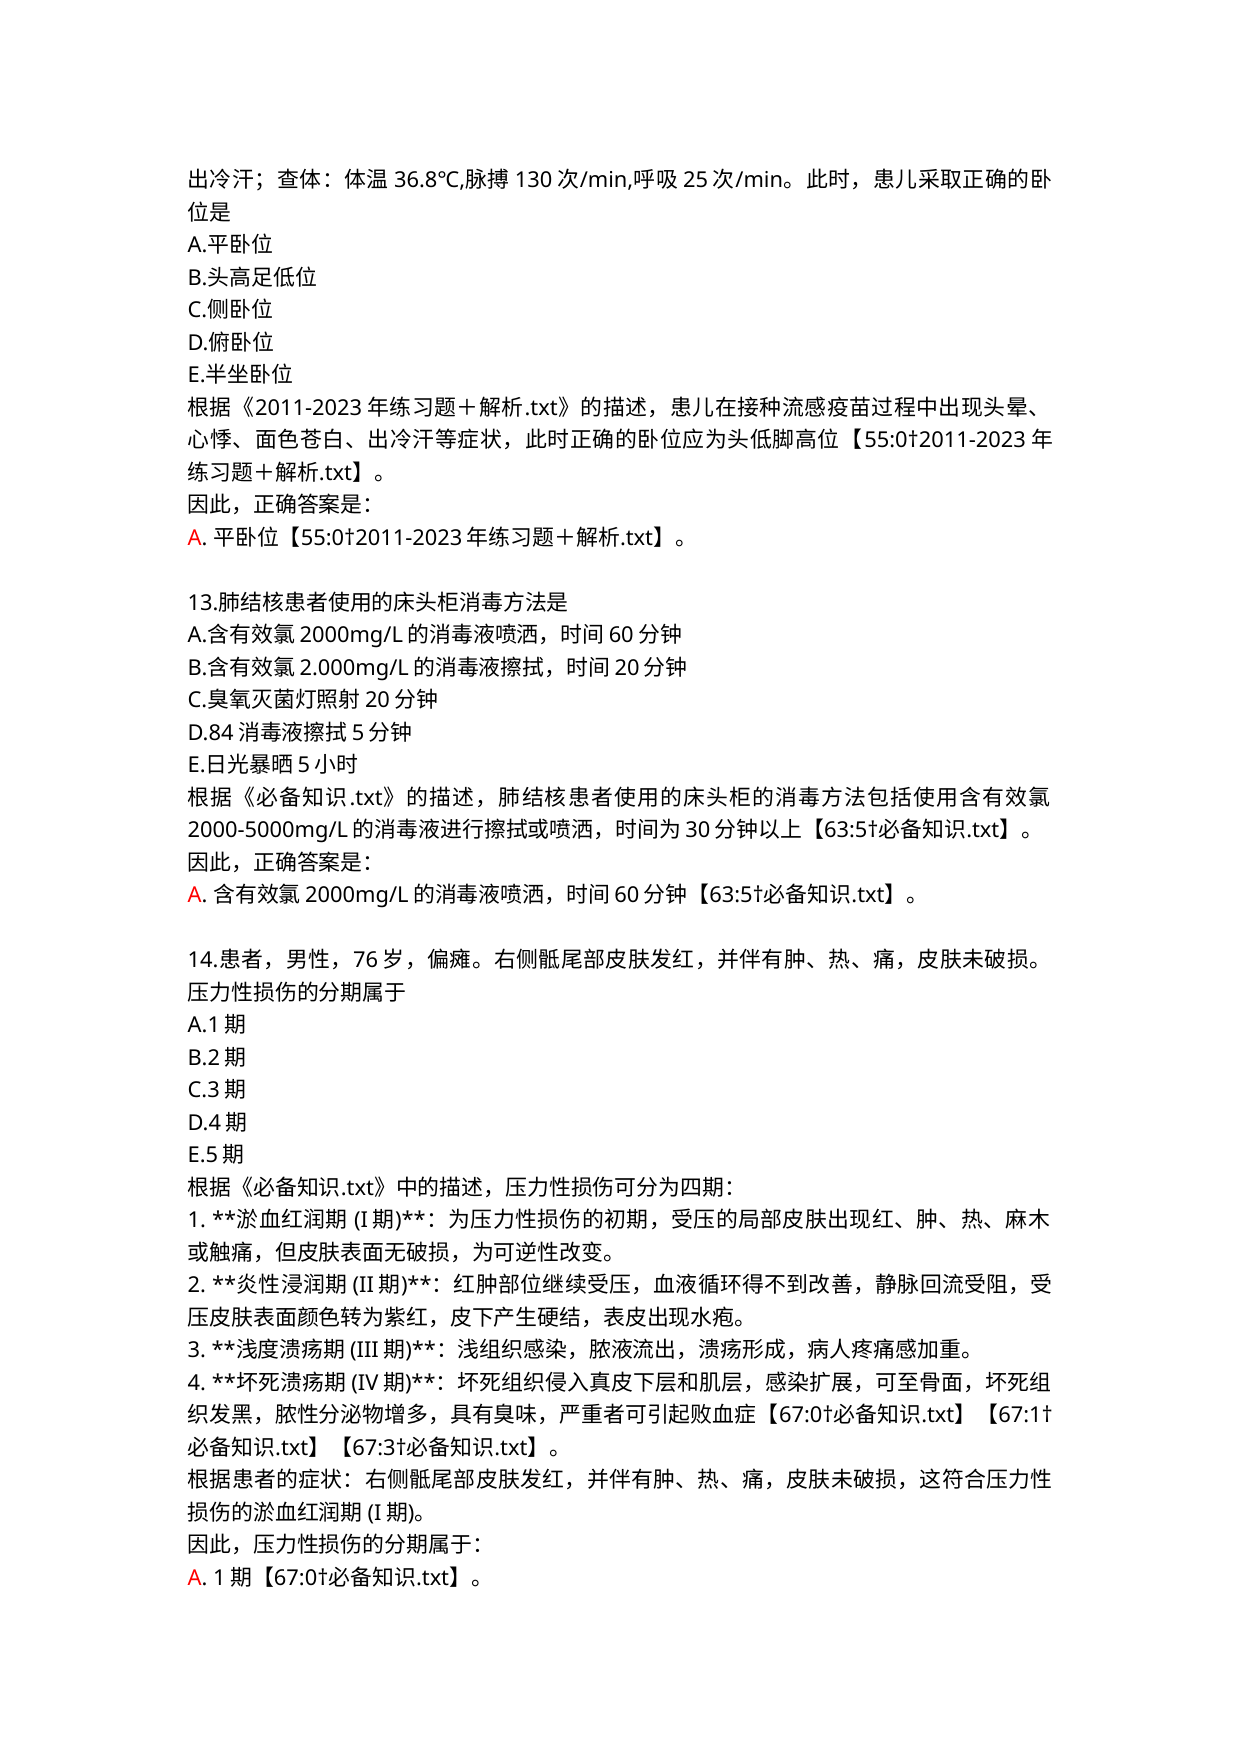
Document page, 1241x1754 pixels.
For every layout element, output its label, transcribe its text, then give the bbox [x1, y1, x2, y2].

text C.3期 [187, 1072, 1053, 1104]
text A.含有效氯2000mg/L的消毒液喷洒，时间60分钟 [187, 617, 1053, 649]
text B.2期 [187, 1039, 1053, 1072]
text A.平卧位 [187, 227, 1053, 259]
text E.5期 [187, 1137, 1053, 1169]
text 因此，正确答案是： [187, 844, 1053, 877]
text 2. **炎性浸润期 (II期)**：红肿部位继续受压，血液循环得不到改善，静脉回流受阻，受压皮肤表面颜色转为紫红，皮下产生硬结，表皮出现水疱。 [187, 1267, 1053, 1332]
text A. 含有效氯2000mg/L的消毒液喷洒，时间60分钟【63:5†必备知识.txt】。 [187, 877, 1053, 909]
text 根据患者的症状：右侧骶尾部皮肤发红，并伴有肿、热、痛，皮肤未破损，这符合压力性损伤的淤血红润期 (I期)。 [187, 1462, 1053, 1527]
text 根据《2011-2023年练习题＋解析.txt》的描述，患儿在接种流感疫苗过程中出现头晕、心悸、面色苍白、出冷汗等症状，此时正确的卧位应为头低脚高位【55:0†2011-2023年练习题＋解析.txt】。 [187, 389, 1053, 487]
text C.侧卧位 [187, 292, 1053, 324]
text D.84消毒液擦拭5分钟 [187, 714, 1053, 747]
text E.半坐卧位 [187, 357, 1053, 389]
text 因此，正确答案是： [187, 487, 1053, 519]
text B.头高足低位 [187, 259, 1053, 292]
text E.日光暴晒5小时 [187, 747, 1053, 779]
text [187, 162, 1053, 227]
text 1. **淤血红润期 (I期)**：为压力性损伤的初期，受压的局部皮肤出现红、肿、热、麻木或触痛，但皮肤表面无破损，为可逆性改变。 [187, 1202, 1053, 1267]
text C.臭氧灭菌灯照射20分钟 [187, 682, 1053, 714]
text 14.患者，男性，76岁，偏瘫。右侧骶尾部皮肤发红，并伴有肿、热、痛，皮肤未破损。压力性损伤的分期属于 [187, 942, 1053, 1007]
text D.4期 [187, 1104, 1053, 1137]
text 4. **坏死溃疡期 (IV期)**：坏死组织侵入真皮下层和肌层，感染扩展，可至骨面，坏死组织发黑，脓性分泌物增多，具有臭味，严重者可引起败血症【67:0†必备知识.txt】【67:1†必备知识.txt】【67:3†必备知识.txt】。 [187, 1364, 1053, 1462]
text 根据《必备知识.txt》中的描述，压力性损伤可分为四期： [187, 1169, 1053, 1202]
text 因此，压力性损伤的分期属于： [187, 1527, 1053, 1559]
text A. 1期【67:0†必备知识.txt】。 [187, 1559, 1053, 1592]
text B.含有效氯2.000mg/L的消毒液擦拭，时间20分钟 [187, 649, 1053, 682]
text 13.肺结核患者使用的床头柜消毒方法是 [187, 584, 1053, 617]
text 根据《必备知识.txt》的描述，肺结核患者使用的床头柜的消毒方法包括使用含有效氯2000-5000mg/L的消毒液进行擦拭或喷洒，时间为30分钟以上【63:5†必备知识.txt】。 [187, 779, 1053, 844]
text A.1期 [187, 1007, 1053, 1039]
text 3. **浅度溃疡期 (III期)**：浅组织感染，脓液流出，溃疡形成，病人疼痛感加重。 [187, 1332, 1053, 1364]
text A. 平卧位【55:0†2011-2023年练习题＋解析.txt】。 [187, 519, 1053, 552]
text D.俯卧位 [187, 324, 1053, 357]
